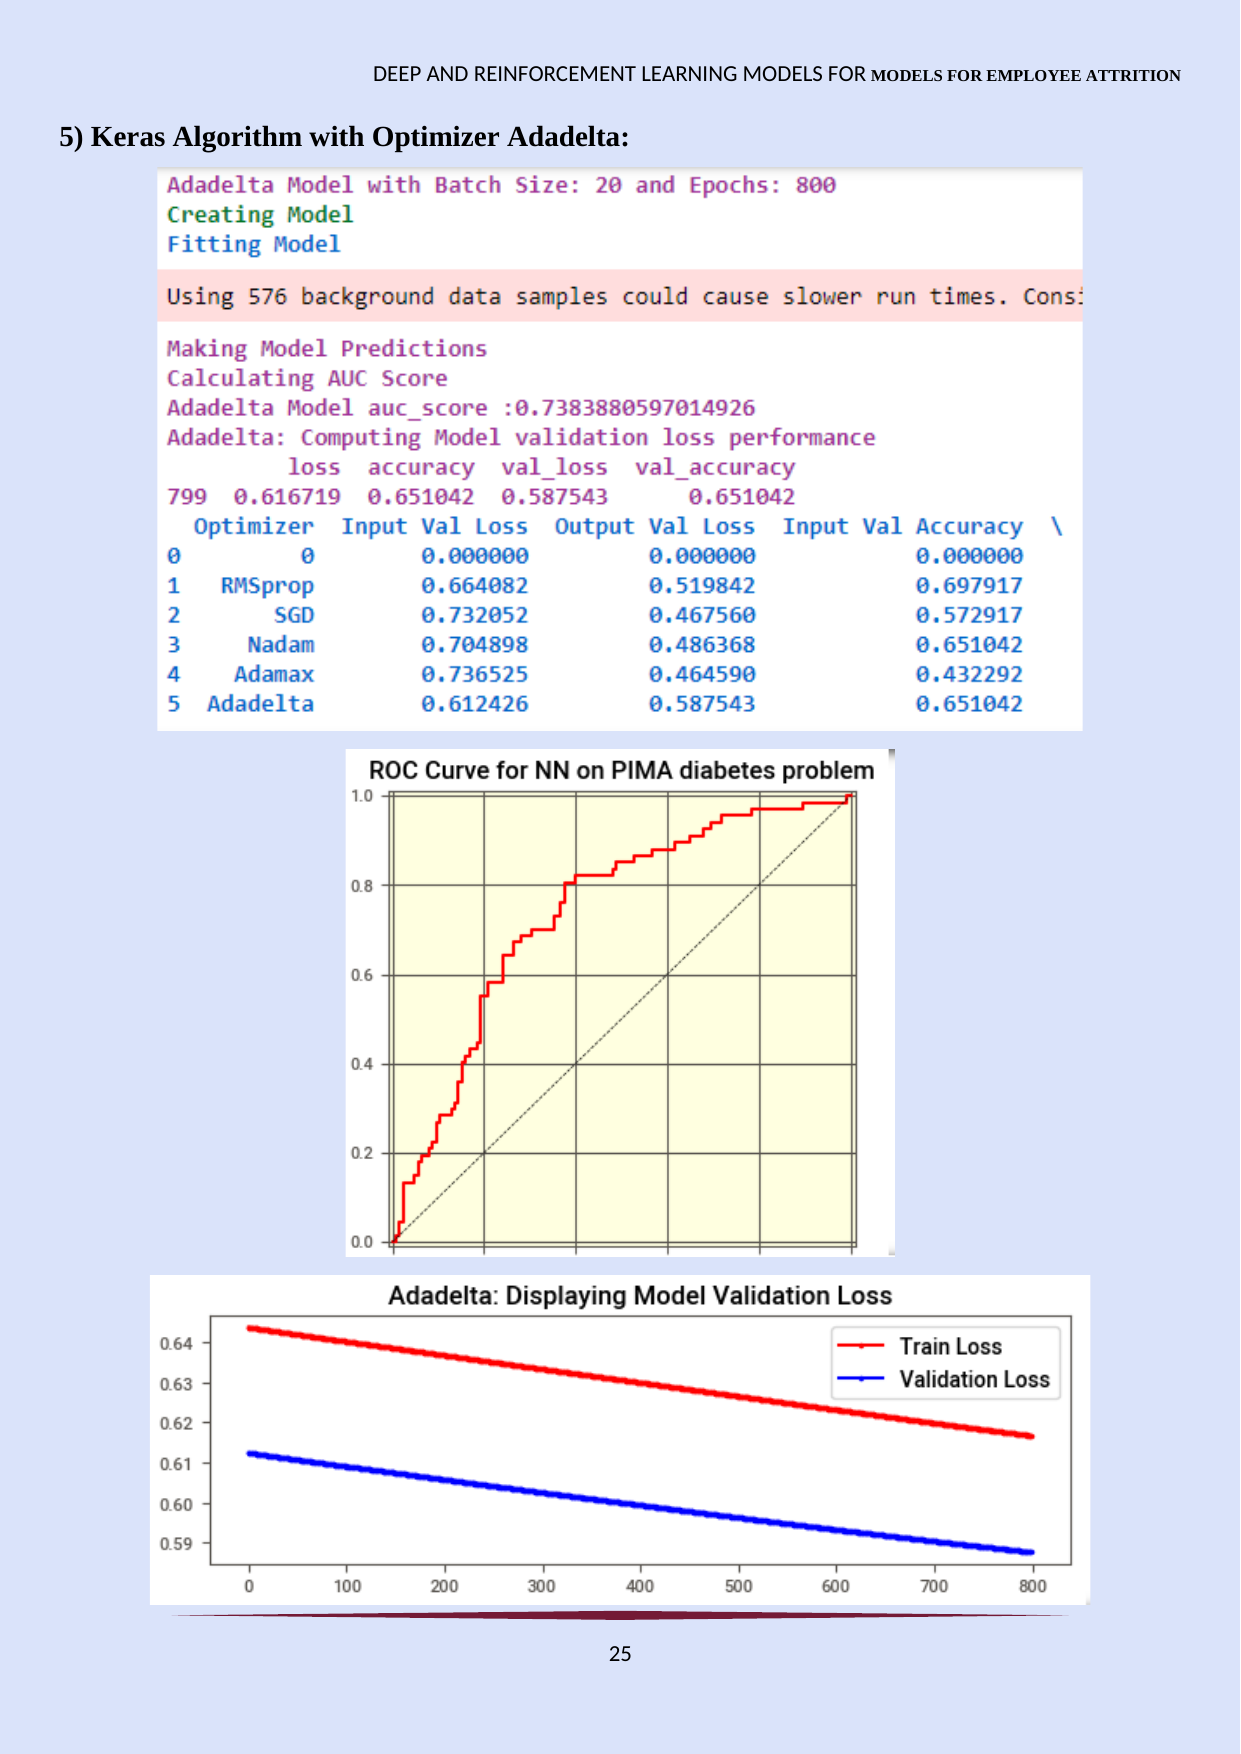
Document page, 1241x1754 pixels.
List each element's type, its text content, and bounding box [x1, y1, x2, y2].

picture [157, 167, 1083, 731]
subtitle 5) Keras Algorithm with Optimizer Adadelta: [59, 119, 1181, 153]
picture [149, 1275, 1091, 1605]
picture [345, 749, 895, 1257]
